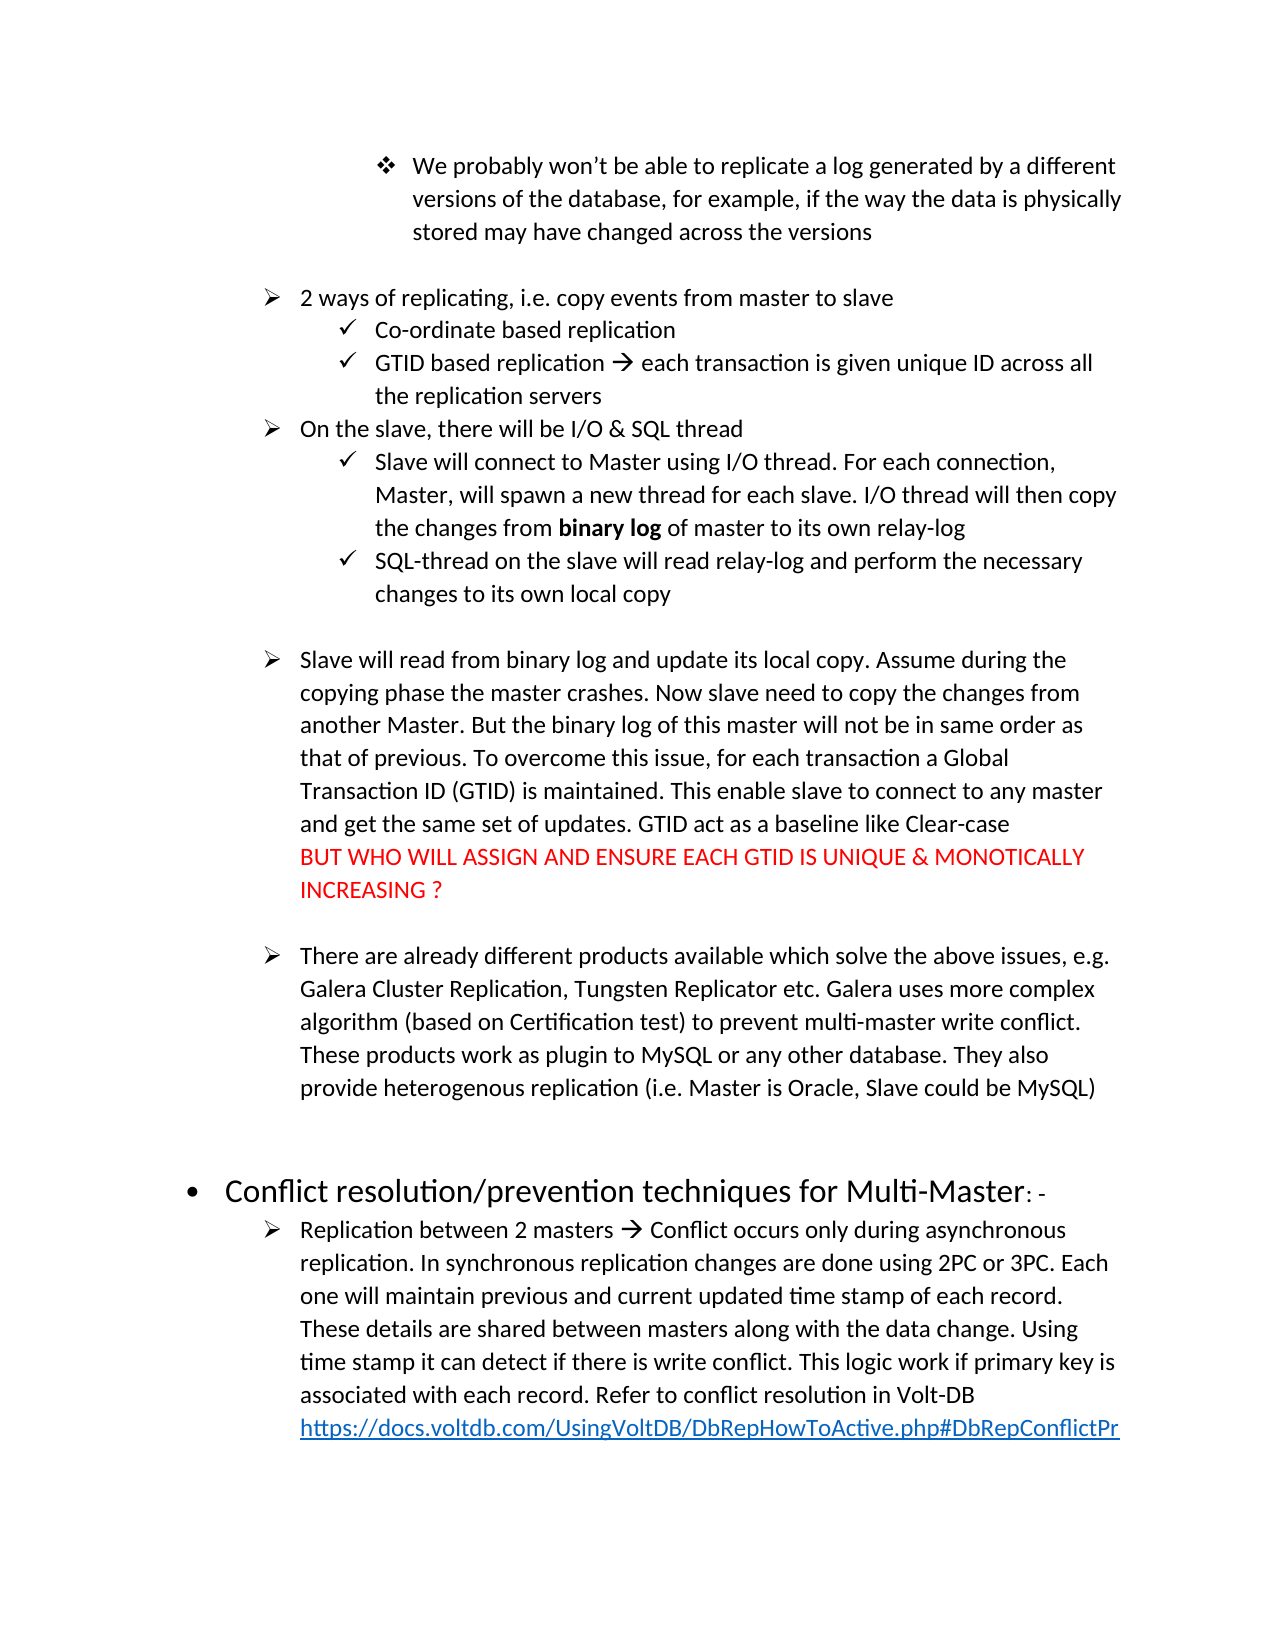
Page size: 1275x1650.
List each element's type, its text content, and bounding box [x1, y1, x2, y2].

list SQL-thread on the slave will read relay-log and perform the necessary changes to its own local copy [337, 545, 1125, 608]
list Co-ordinate based replication [337, 314, 1125, 345]
list 2 ways of replicating, i.e. copy events from master to slave [262, 282, 1125, 312]
list Slave will read from binary log and update its local copy. Assume during the copying phase the master crashes. Now slave need to copy the changes from another Master. But the binary log of this master will not be in same order as that of previous. To overcome this issue, for each transaction a Global Transaction ID (GTID) is maintained. This enable slave to connect to any master and get the same set of updates. GTID act as a baseline like Clear-case [262, 644, 1125, 839]
list BUT WHO WILL ASSIGN AND ENSURE EACH GTID IS UNIQUE & MONOTICALLY INCREASING ? [300, 841, 1125, 905]
list We probably won’t be able to replicate a log generated by a different versions of the database, for example, if the way the data is physically stored may have changed across the versions [375, 150, 1125, 246]
list GTID based replication each transaction is given unique ID across all the replication servers [337, 347, 1125, 411]
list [262, 1214, 1125, 1442]
list Conflict resolution/prevention techniques for Multi-Master: - [187, 1170, 1125, 1211]
list There are already different products available which solve the above issues, e.g. Galera Cluster Replication, Tungsten Replicator etc. Galera uses more complex algorithm (based on Certification test) to prevent multi-master write conflict. These products work as plugin to MySQL or any other database. They also provide heterogenous replication (i.e. Master is Oracle, Slave could be MySQL) [262, 940, 1125, 1102]
list On the slave, there will be I/O & SQL thread [262, 413, 1125, 444]
list Slave will connect to Master using I/O thread. For each connection, Master, will spawn a new thread for each slave. I/O thread will then copy the changes from binary log of master to its own relay-log [337, 446, 1125, 543]
